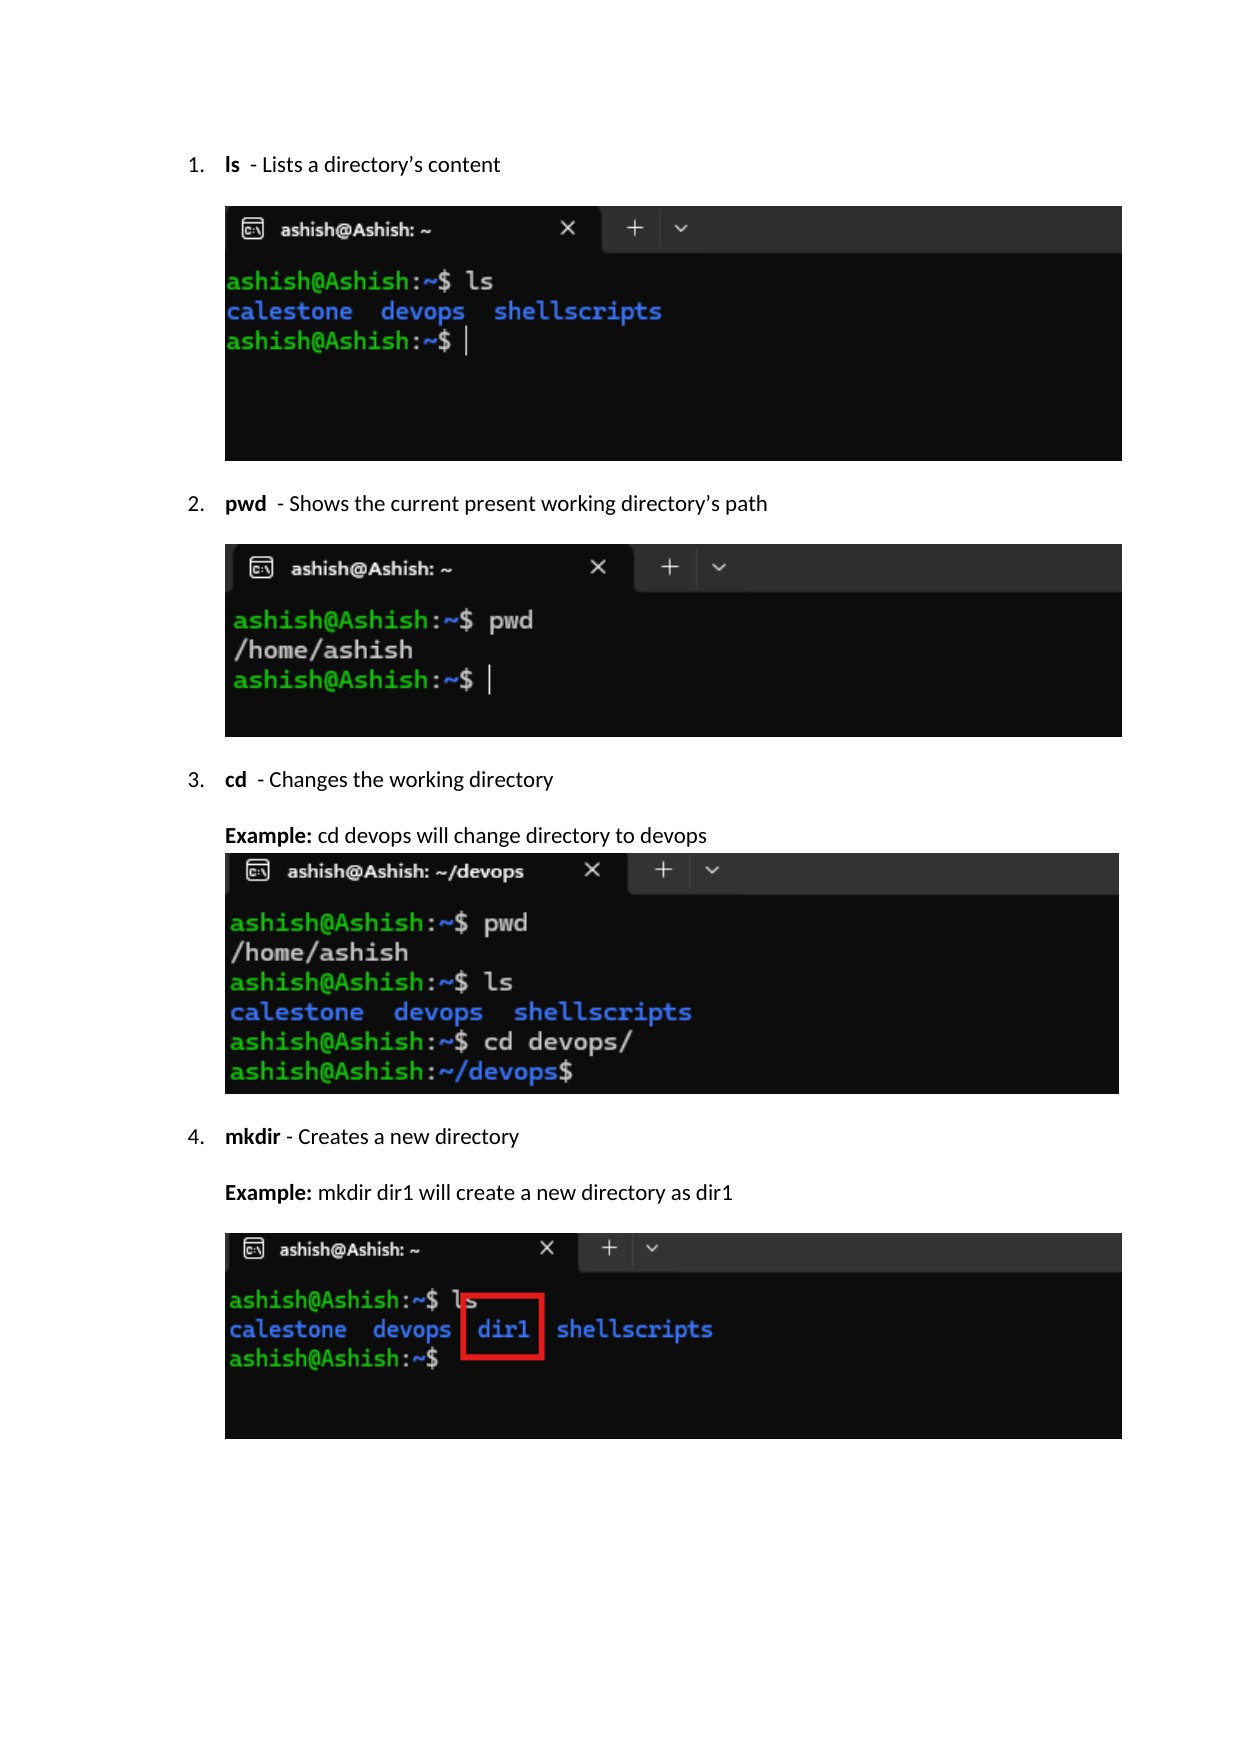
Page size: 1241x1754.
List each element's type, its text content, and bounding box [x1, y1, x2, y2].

list ls - Lists a directory’s content [187, 150, 1090, 178]
list mkdir - Creates a new directory [187, 1122, 1090, 1150]
picture [225, 544, 1122, 737]
list Example: cd devops will change directory to devops [225, 821, 1090, 849]
list Example: mkdir dir1 will create a new directory as dir1 [225, 1178, 1090, 1206]
list pwd - Shows the current present working directory’s path [187, 489, 1090, 517]
picture [225, 1233, 1122, 1439]
picture [225, 853, 1119, 1094]
picture [225, 206, 1122, 461]
list cd - Changes the working directory [187, 765, 1090, 793]
